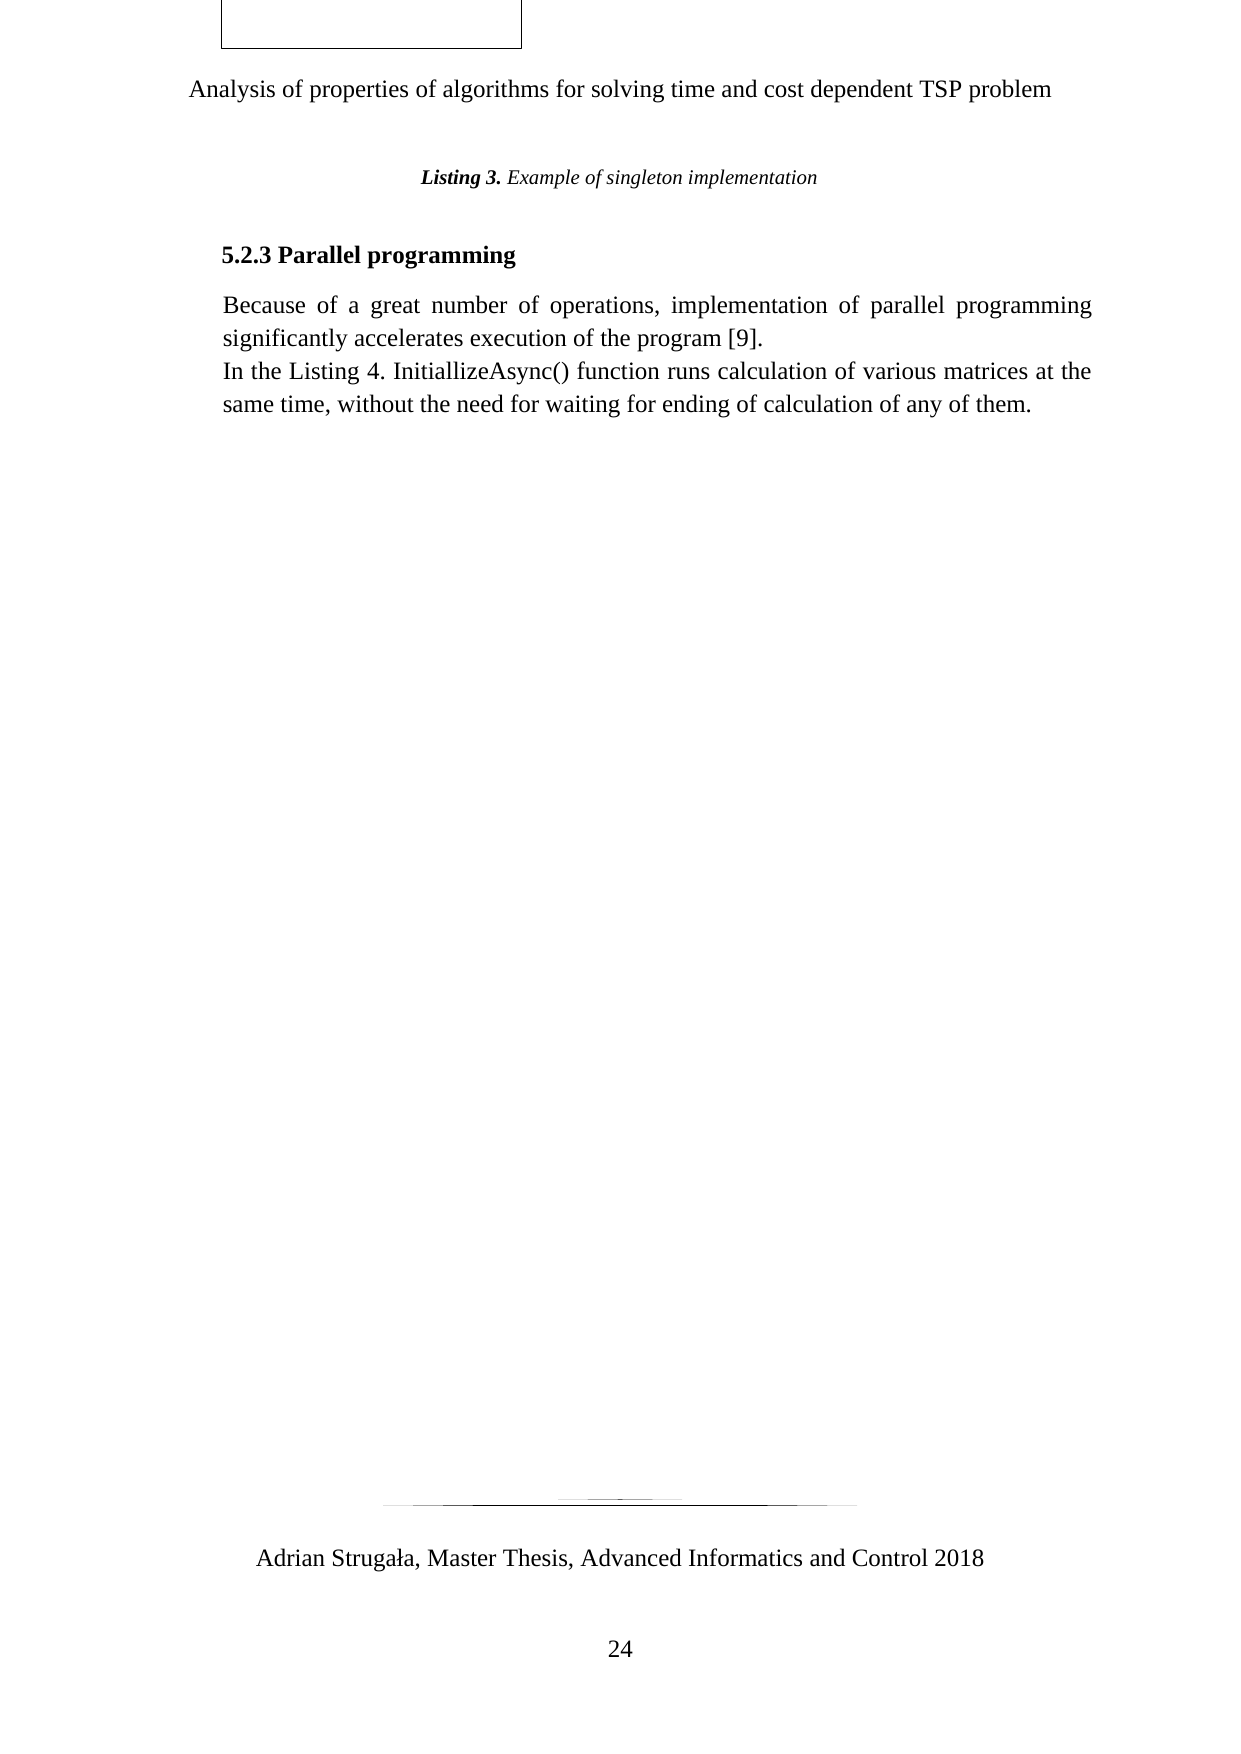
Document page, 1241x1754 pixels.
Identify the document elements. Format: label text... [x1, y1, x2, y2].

list Because of a great number of operations, implementation of parallel programming significantly accelerates execution of the program [9]. [223, 290, 1092, 352]
subtitle 5.2.3 Parallel programming [221, 240, 1092, 269]
text Listing 3. Example of singleton implementation [148, 165, 1092, 189]
list In the Listing 4. InitiallizeAsync() function runs calculation of various matrices at the same time, without the need for waiting for ending of calculation of any of them. [223, 356, 1092, 418]
